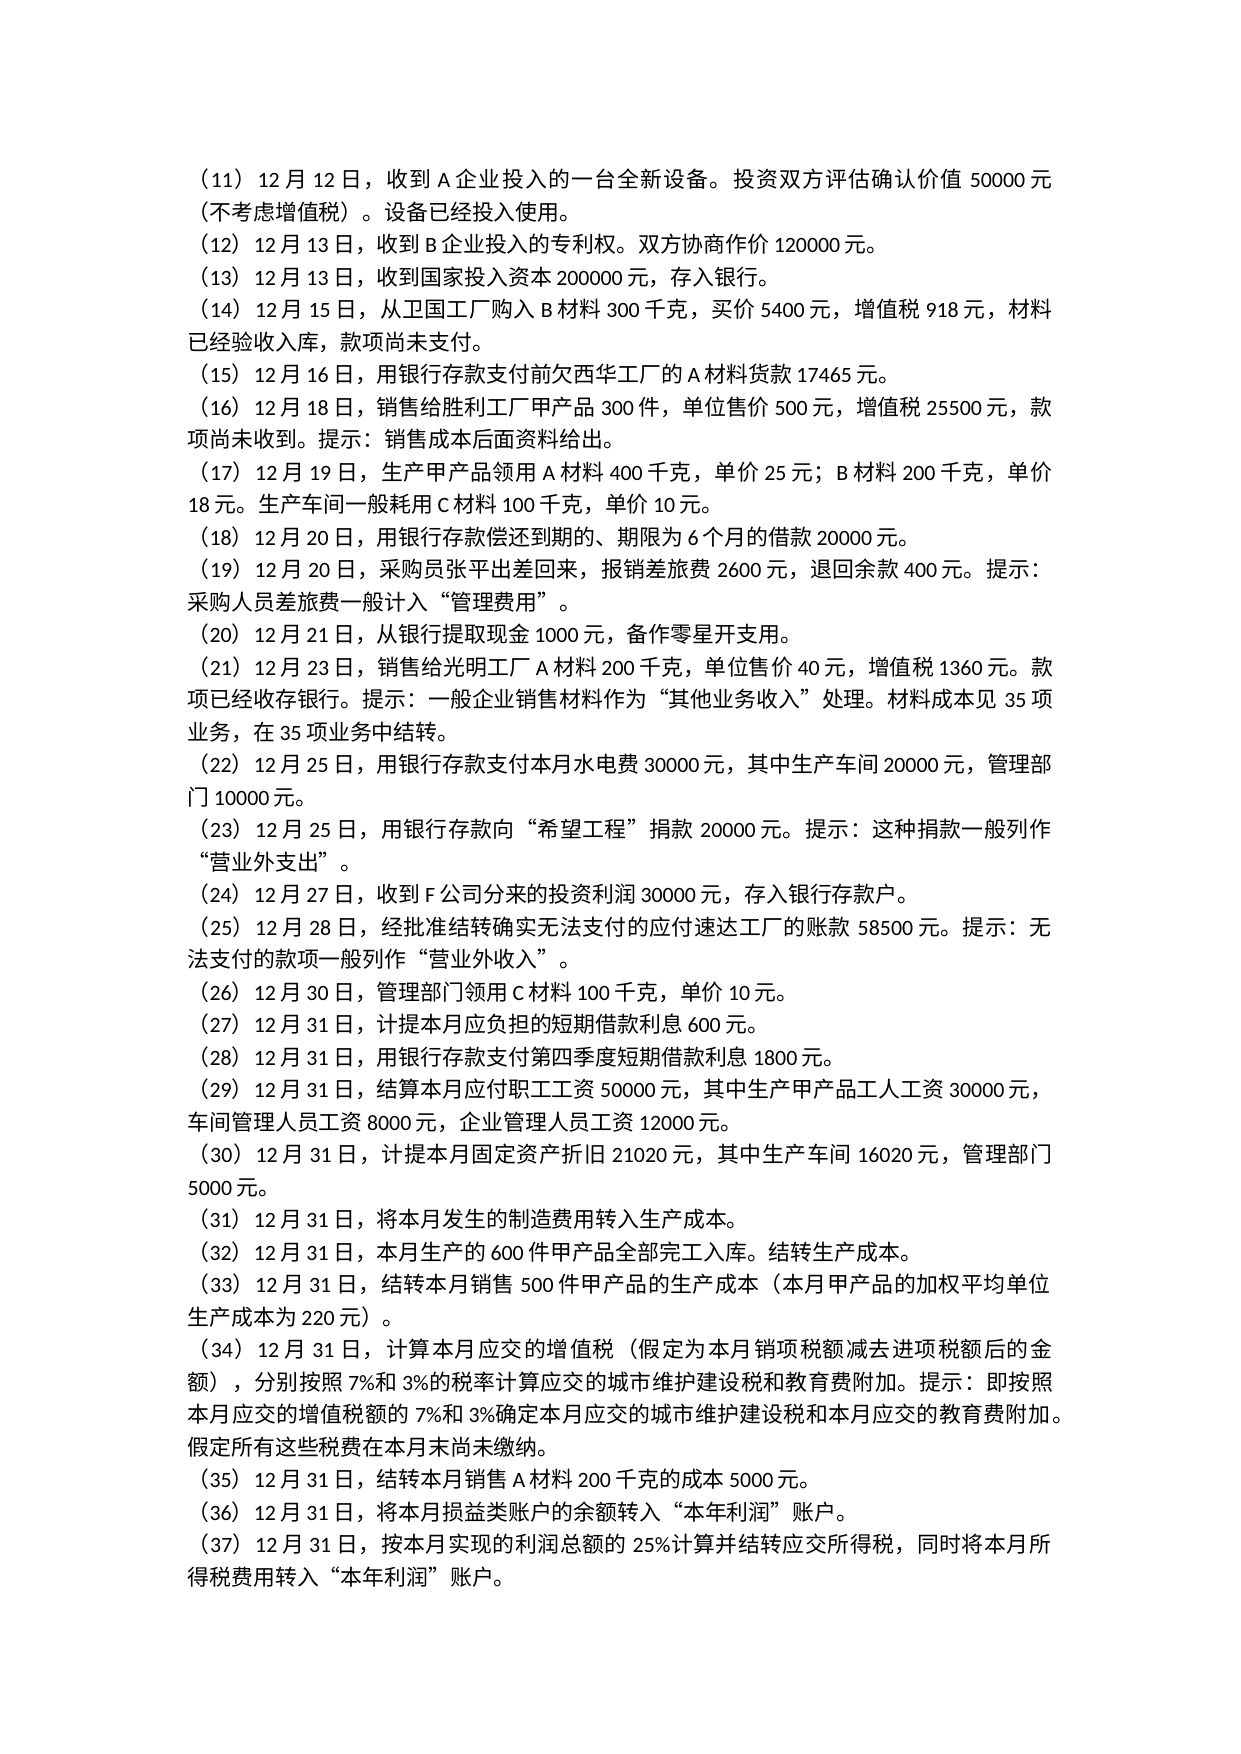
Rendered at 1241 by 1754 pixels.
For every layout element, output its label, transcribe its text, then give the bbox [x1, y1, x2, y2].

text （24）12月27日，收到F公司分来的投资利润30000元，存入银行存款户。 [187, 877, 1053, 909]
text （25）12月28日，经批准结转确实无法支付的应付速达工厂的账款58500元。提示：无法支付的款项一般列作“营业外收入”。 [187, 909, 1053, 974]
text （15）12月16日，用银行存款支付前欠西华工厂的A材料货款17465元。 [187, 357, 1053, 389]
text （30）12月31日，计提本月固定资产折旧21020元，其中生产车间16020元，管理部门5000元。 [187, 1137, 1053, 1202]
text （34）12月31日，计算本月应交的增值税（假定为本月销项税额减去进项税额后的金额），分别按照7%和3%的税率计算应交的城市维护建设税和教育费附加。提示：即按照本月应交的增值税额的7%和3%确定本月应交的城市维护建设税和本月应交的教育费附加。假定所有这些税费在本月末尚未缴纳。 [187, 1332, 1053, 1462]
text （32）12月31日，本月生产的600件甲产品全部完工入库。结转生产成本。 [187, 1234, 1053, 1267]
text （35）12月31日，结转本月销售A材料200千克的成本5000元。 [187, 1462, 1053, 1494]
text （26）12月30日，管理部门领用C材料100千克，单价10元。 [187, 974, 1053, 1007]
text （33）12月31日，结转本月销售500件甲产品的生产成本（本月甲产品的加权平均单位生产成本为220元）。 [187, 1267, 1053, 1332]
text （17）12月19日，生产甲产品领用A材料400千克，单价25元；B材料200千克，单价18元。生产车间一般耗用C材料100千克，单价10元。 [187, 454, 1053, 519]
text （14）12月15日，从卫国工厂购入B材料300千克，买价5400元，增值税918元，材料已经验收入库，款项尚未支付。 [187, 292, 1053, 357]
text （20）12月21日，从银行提取现金1000元，备作零星开支用。 [187, 617, 1053, 649]
text （37）12月31日，按本月实现的利润总额的25%计算并结转应交所得税，同时将本月所得税费用转入“本年利润”账户。 [187, 1527, 1053, 1592]
text （11）12月12日，收到A企业投入的一台全新设备。投资双方评估确认价值50000元（不考虑增值税）。设备已经投入使用。 [187, 162, 1053, 227]
text （19）12月20日，采购员张平出差回来，报销差旅费2600元，退回余款400元。提示：采购人员差旅费一般计入“管理费用”。 [187, 552, 1053, 617]
text （36）12月31日，将本月损益类账户的余额转入“本年利润”账户。 [187, 1494, 1053, 1527]
text （12）12月13日，收到B企业投入的专利权。双方协商作价120000元。 [187, 227, 1053, 259]
text （22）12月25日，用银行存款支付本月水电费30000元，其中生产车间20000元，管理部门10000元。 [187, 747, 1053, 812]
text （23）12月25日，用银行存款向“希望工程”捐款20000元。提示：这种捐款一般列作“营业外支出”。 [187, 812, 1053, 877]
text （31）12月31日，将本月发生的制造费用转入生产成本。 [187, 1202, 1053, 1234]
text （29）12月31日，结算本月应付职工工资50000元，其中生产甲产品工人工资30000元，车间管理人员工资8000元，企业管理人员工资12000元。 [187, 1072, 1053, 1137]
text （16）12月18日，销售给胜利工厂甲产品300件，单位售价500元，增值税25500元，款项尚未收到。提示：销售成本后面资料给出。 [187, 389, 1053, 454]
text （21）12月23日，销售给光明工厂A材料200千克，单位售价40元，增值税1360元。款项已经收存银行。提示：一般企业销售材料作为“其他业务收入”处理。材料成本见35项业务，在35项业务中结转。 [187, 649, 1053, 747]
text （27）12月31日，计提本月应负担的短期借款利息600元。 [187, 1007, 1053, 1039]
text （28）12月31日，用银行存款支付第四季度短期借款利息1800元。 [187, 1039, 1053, 1072]
text （18）12月20日，用银行存款偿还到期的、期限为6个月的借款20000元。 [187, 519, 1053, 552]
text （13）12月13日，收到国家投入资本200000元，存入银行。 [187, 259, 1053, 292]
